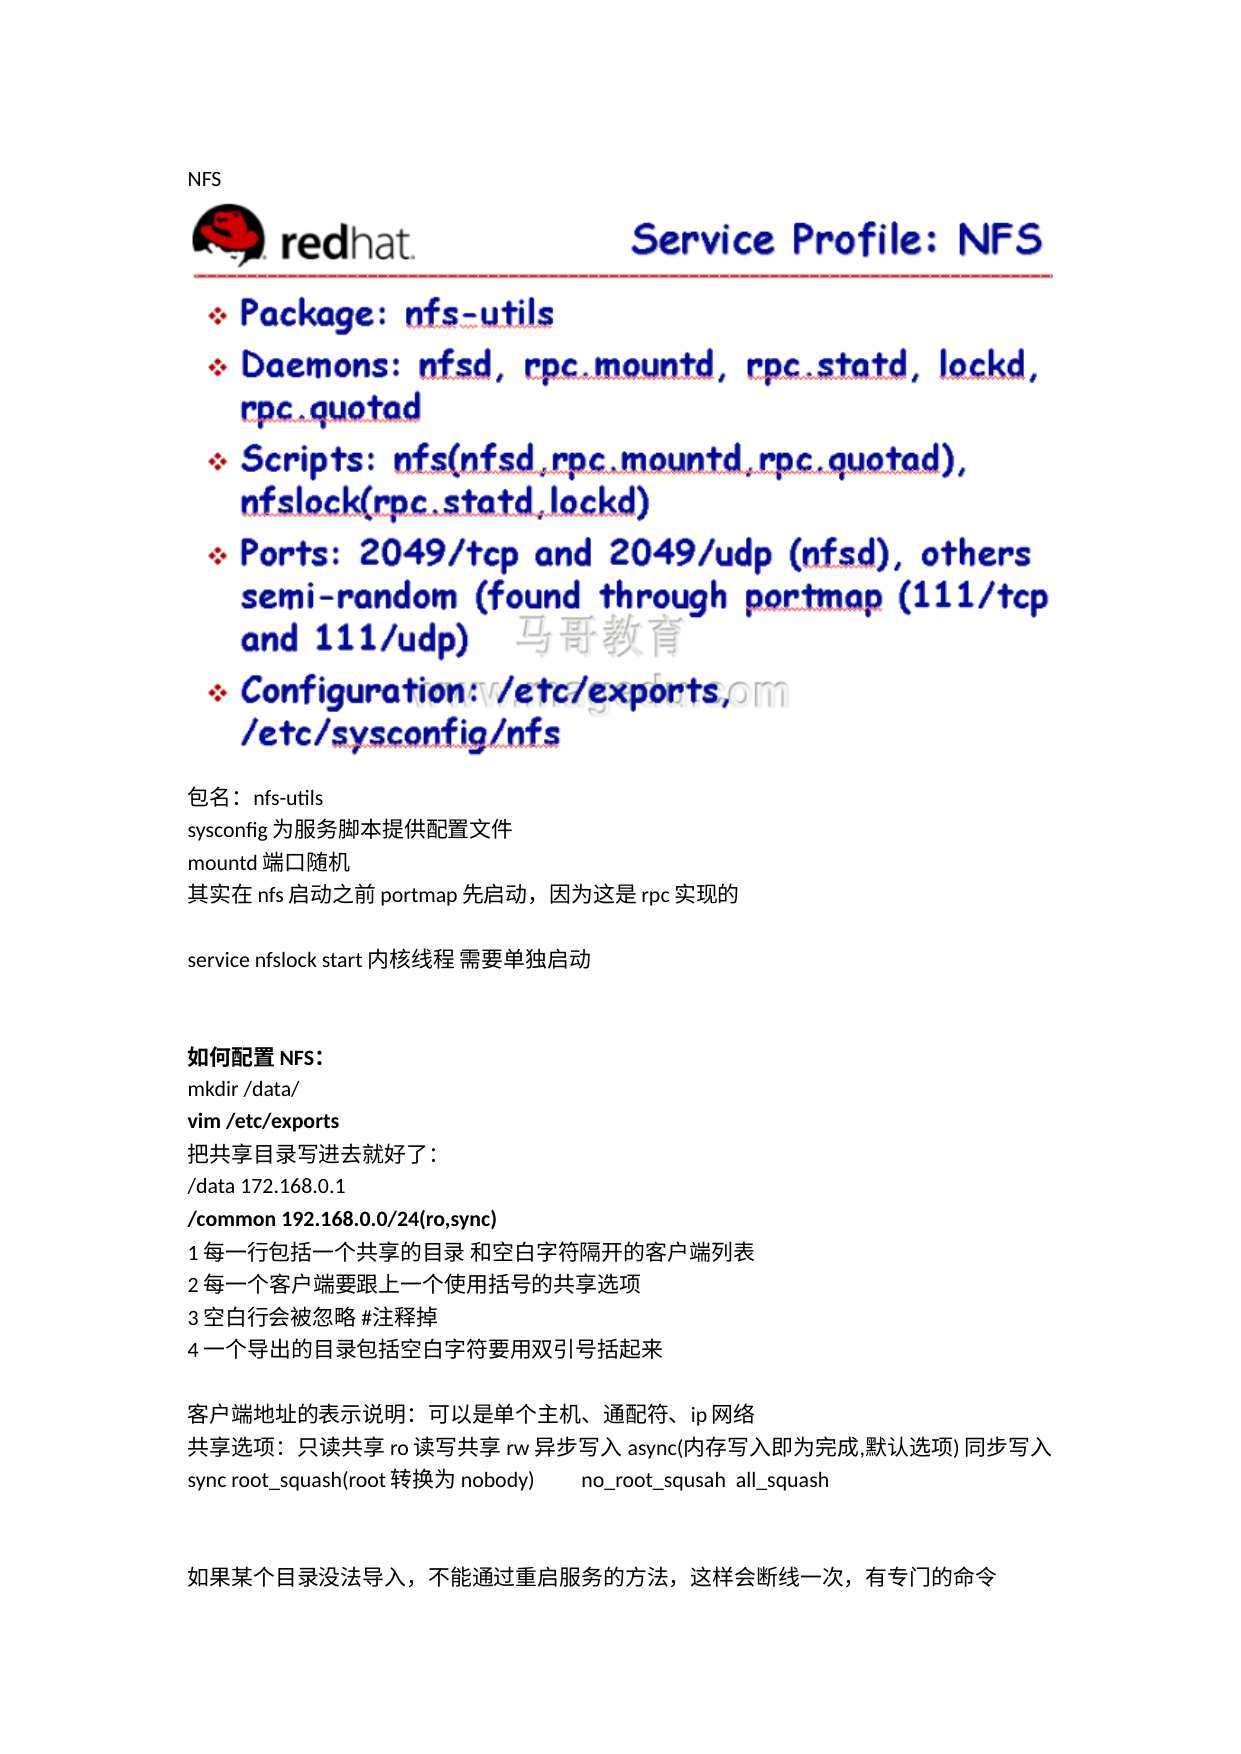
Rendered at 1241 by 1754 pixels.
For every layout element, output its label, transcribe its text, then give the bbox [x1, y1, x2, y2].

text 客户端地址的表示说明：可以是单个主机、通配符、ip网络 [187, 1397, 1053, 1429]
text 2 每一个客户端要跟上一个使用括号的共享选项 [187, 1267, 1053, 1299]
text mountd端口随机 [187, 844, 1053, 877]
text service nfslock start 内核线程 需要单独启动 [187, 942, 1053, 974]
text vim /etc/exports [187, 1104, 1053, 1137]
picture [187, 194, 1053, 760]
text /data 172.168.0.1 [187, 1169, 1053, 1202]
text 3空白行会被忽略 #注释掉 [187, 1299, 1053, 1332]
text NFS [187, 162, 1053, 194]
text 包名：nfs-utils [187, 779, 1053, 812]
text 4 一个导出的目录包括空白字符要用双引号括起来 [187, 1332, 1053, 1364]
text 其实在nfs启动之前portmap先启动，因为这是rpc实现的 [187, 877, 1053, 909]
text 如何配置NFS： [187, 1039, 1053, 1072]
text /common 192.168.0.0/24(ro,sync) [187, 1202, 1053, 1234]
text 1每一行包括一个共享的目录 和空白字符隔开的客户端列表 [187, 1234, 1053, 1267]
text mkdir /data/ [187, 1072, 1053, 1104]
text 共享选项：只读共享ro 读写共享rw 异步写入 async(内存写入即为完成,默认选项) 同步写入sync root_squash(root转换为nobody) no_root_squsah all_squash [187, 1429, 1053, 1494]
text 如果某个目录没法导入，不能通过重启服务的方法，这样会断线一次，有专门的命令 [187, 1559, 1053, 1592]
text 把共享目录写进去就好了： [187, 1137, 1053, 1169]
text sysconfig 为服务脚本提供配置文件 [187, 812, 1053, 844]
